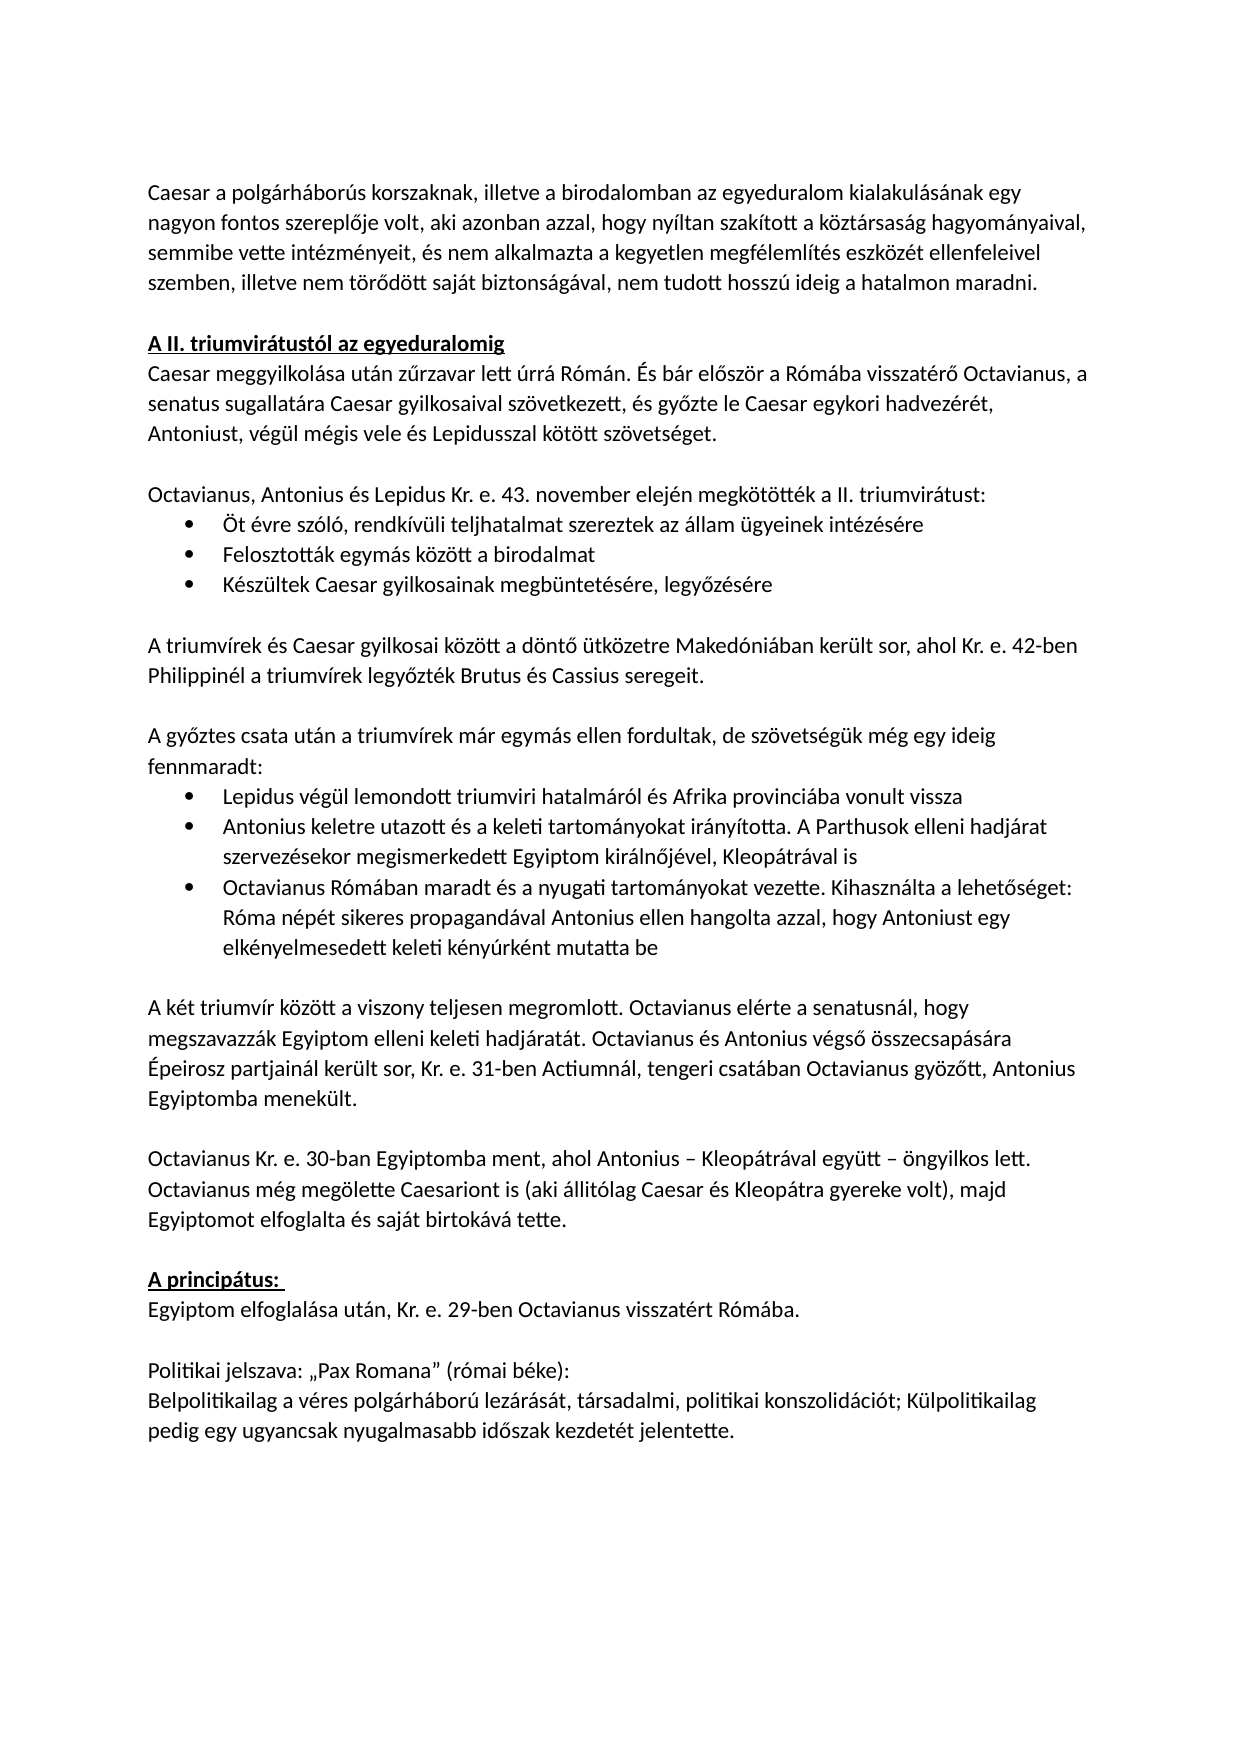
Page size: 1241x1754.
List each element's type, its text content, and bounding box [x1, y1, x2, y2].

text A triumvírek és Caesar gyilkosai között a döntő ütközetre Makedóniában került sor, ahol Kr. e. 42-ben Philippinél a triumvírek legyőzték Brutus és Cassius seregeit. [148, 631, 1093, 689]
list Antonius keletre utazott és a keleti tartományokat irányította. A Parthusok elleni hadjárat szervezésekor megismerkedett Egyiptom királnőjével, Kleopátrával is [185, 812, 1093, 870]
text Egyiptom elfoglalása után, Kr. e. 29-ben Octavianus visszatért Rómába. [148, 1296, 1093, 1323]
text Caesar meggyilkolása után zűrzavar lett úrrá Rómán. És bár először a Rómába visszatérő Octavianus, a senatus sugallatára Caesar gyilkosaival szövetkezett, és győzte le Caesar egykori hadvezérét, Antoniust, végül mégis vele és Lepidusszal kötött szövetséget. [148, 359, 1093, 447]
list Lepidus végül lemondott triumviri hatalmáról és Afrika provinciába vonult vissza [185, 782, 1093, 810]
text Caesar a polgárháborús korszaknak, illetve a birodalomban az egyeduralom kialakulásának egy nagyon fontos szereplője volt, aki azonban azzal, hogy nyíltan szakított a köztársaság hagyományaival, semmibe vette intézményeit, és nem alkalmazta a kegyetlen megfélemlítés eszközét ellenfeleivel szemben, illetve nem törődött saját biztonságával, nem tudott hosszú ideig a hatalmon maradni. [148, 178, 1093, 296]
text A principátus: [148, 1265, 1093, 1293]
text A győztes csata után a triumvírek már egymás ellen fordultak, de szövetségük még egy ideig fennmaradt: [148, 722, 1093, 780]
text Belpolitikailag a véres polgárháború lezárását, társadalmi, politikai konszolidációt; Külpolitikailag pedig egy ugyancsak nyugalmasabb időszak kezdetét jelentette. [148, 1386, 1093, 1444]
text Octavianus Kr. e. 30-ban Egyiptomba ment, ahol Antonius – Kleopátrával együtt – öngyilkos lett. Octavianus még megölette Caesariont is (aki állitólag Caesar és Kleopátra gyereke volt), majd Egyiptomot elfoglalta és saját birtokává tette. [148, 1144, 1093, 1233]
text Politikai jelszava: „Pax Romana” (római béke): [148, 1356, 1093, 1384]
text A két triumvír között a viszony teljesen megromlott. Octavianus elérte a senatusnál, hogy megszavazzák Egyiptom elleni keleti hadjáratát. Octavianus és Antonius végső összecsapására Épeirosz partjainál került sor, Kr. e. 31-ben Actiumnál, tengeri csatában Octavianus gyözőtt, Antonius Egyiptomba menekült. [148, 993, 1093, 1112]
list Készültek Caesar gyilkosainak megbüntetésére, legyőzésére [185, 571, 1093, 598]
list Octavianus Rómában maradt és a nyugati tartományokat vezette. Kihasználta a lehetőséget: Róma népét sikeres propagandával Antonius ellen hangolta azzal, hogy Antoniust egy elkényelmesedett keleti kényúrként mutatta be [185, 873, 1093, 961]
text A II. triumvirátustól az egyeduralomig [148, 329, 1093, 357]
text Octavianus, Antonius és Lepidus Kr. e. 43. november elején megkötötték a II. triumvirátust: [148, 480, 1093, 508]
list Felosztották egymás között a birodalmat [185, 540, 1093, 568]
list Öt évre szóló, rendkívüli teljhatalmat szereztek az állam ügyeinek intézésére [185, 510, 1093, 538]
